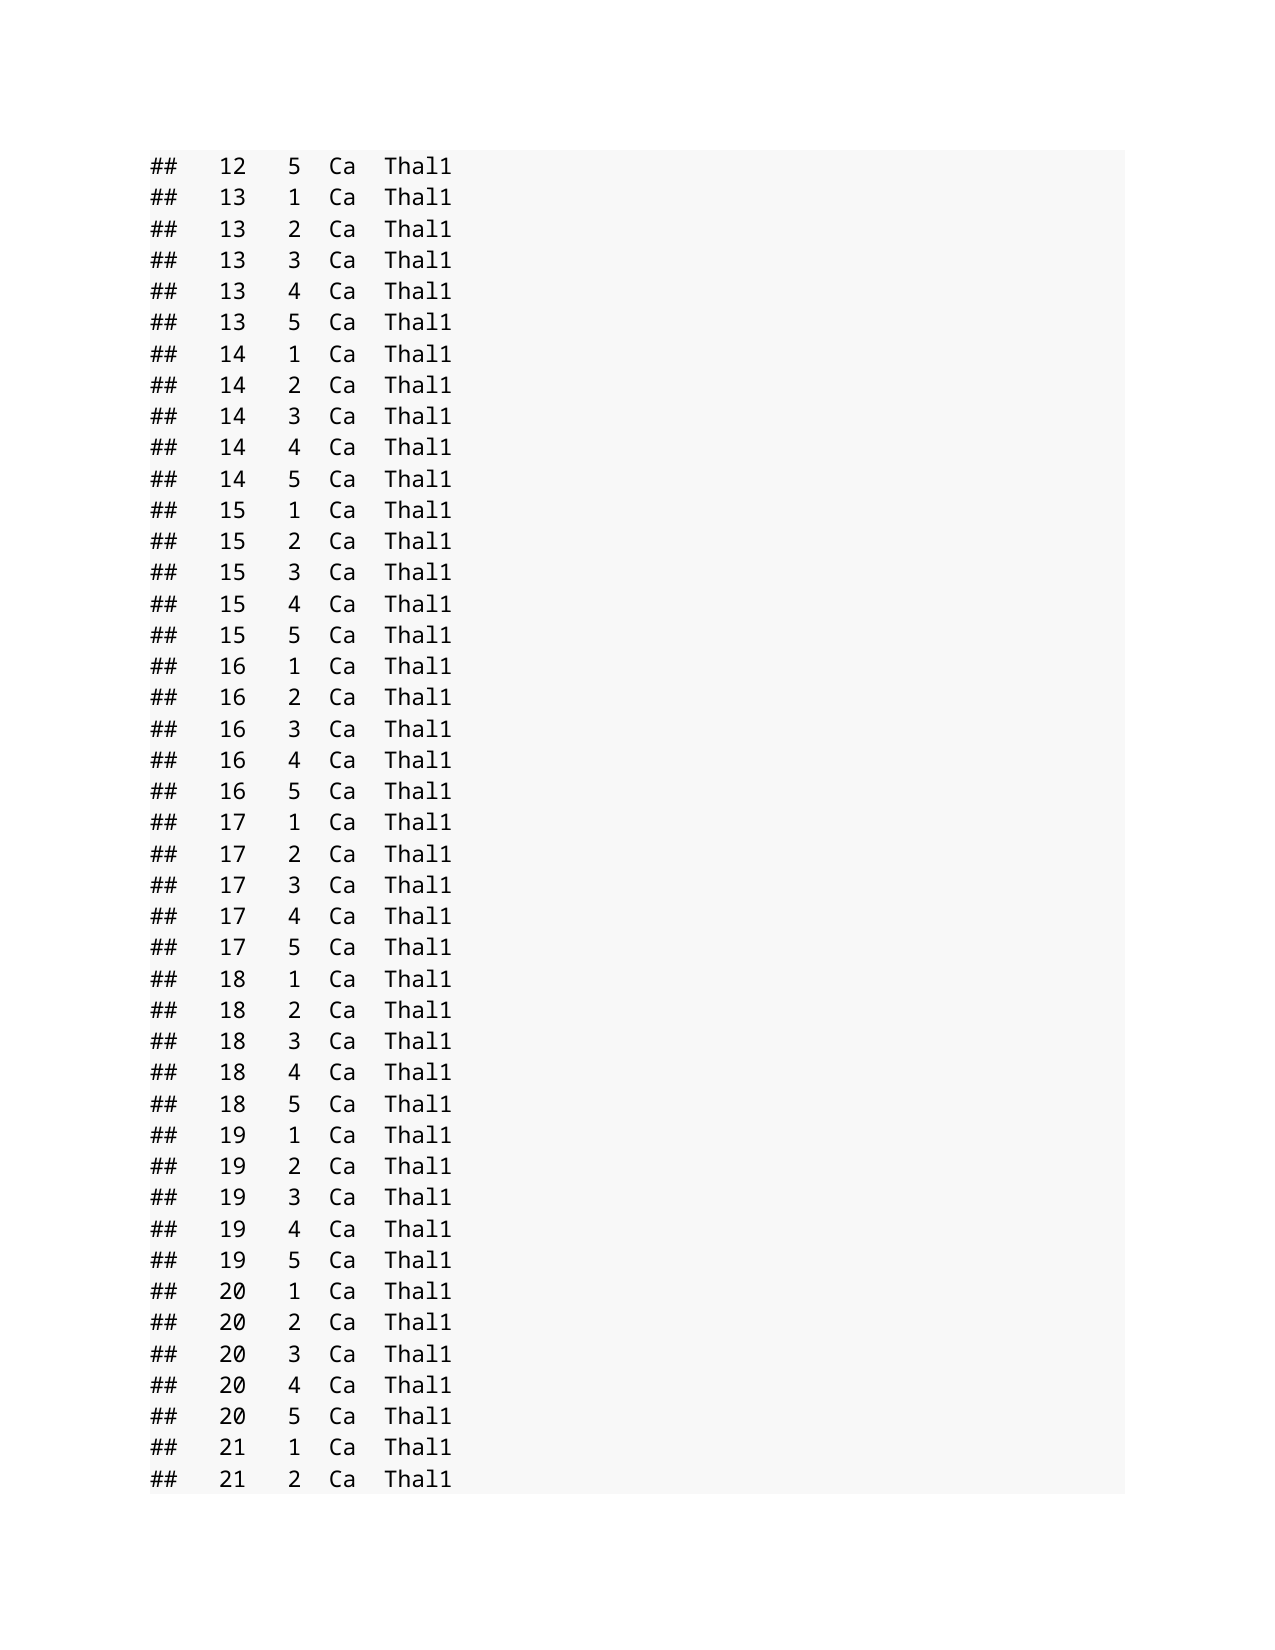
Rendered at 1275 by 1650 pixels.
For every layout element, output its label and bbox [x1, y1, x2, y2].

text [150, 150, 1125, 1494]
